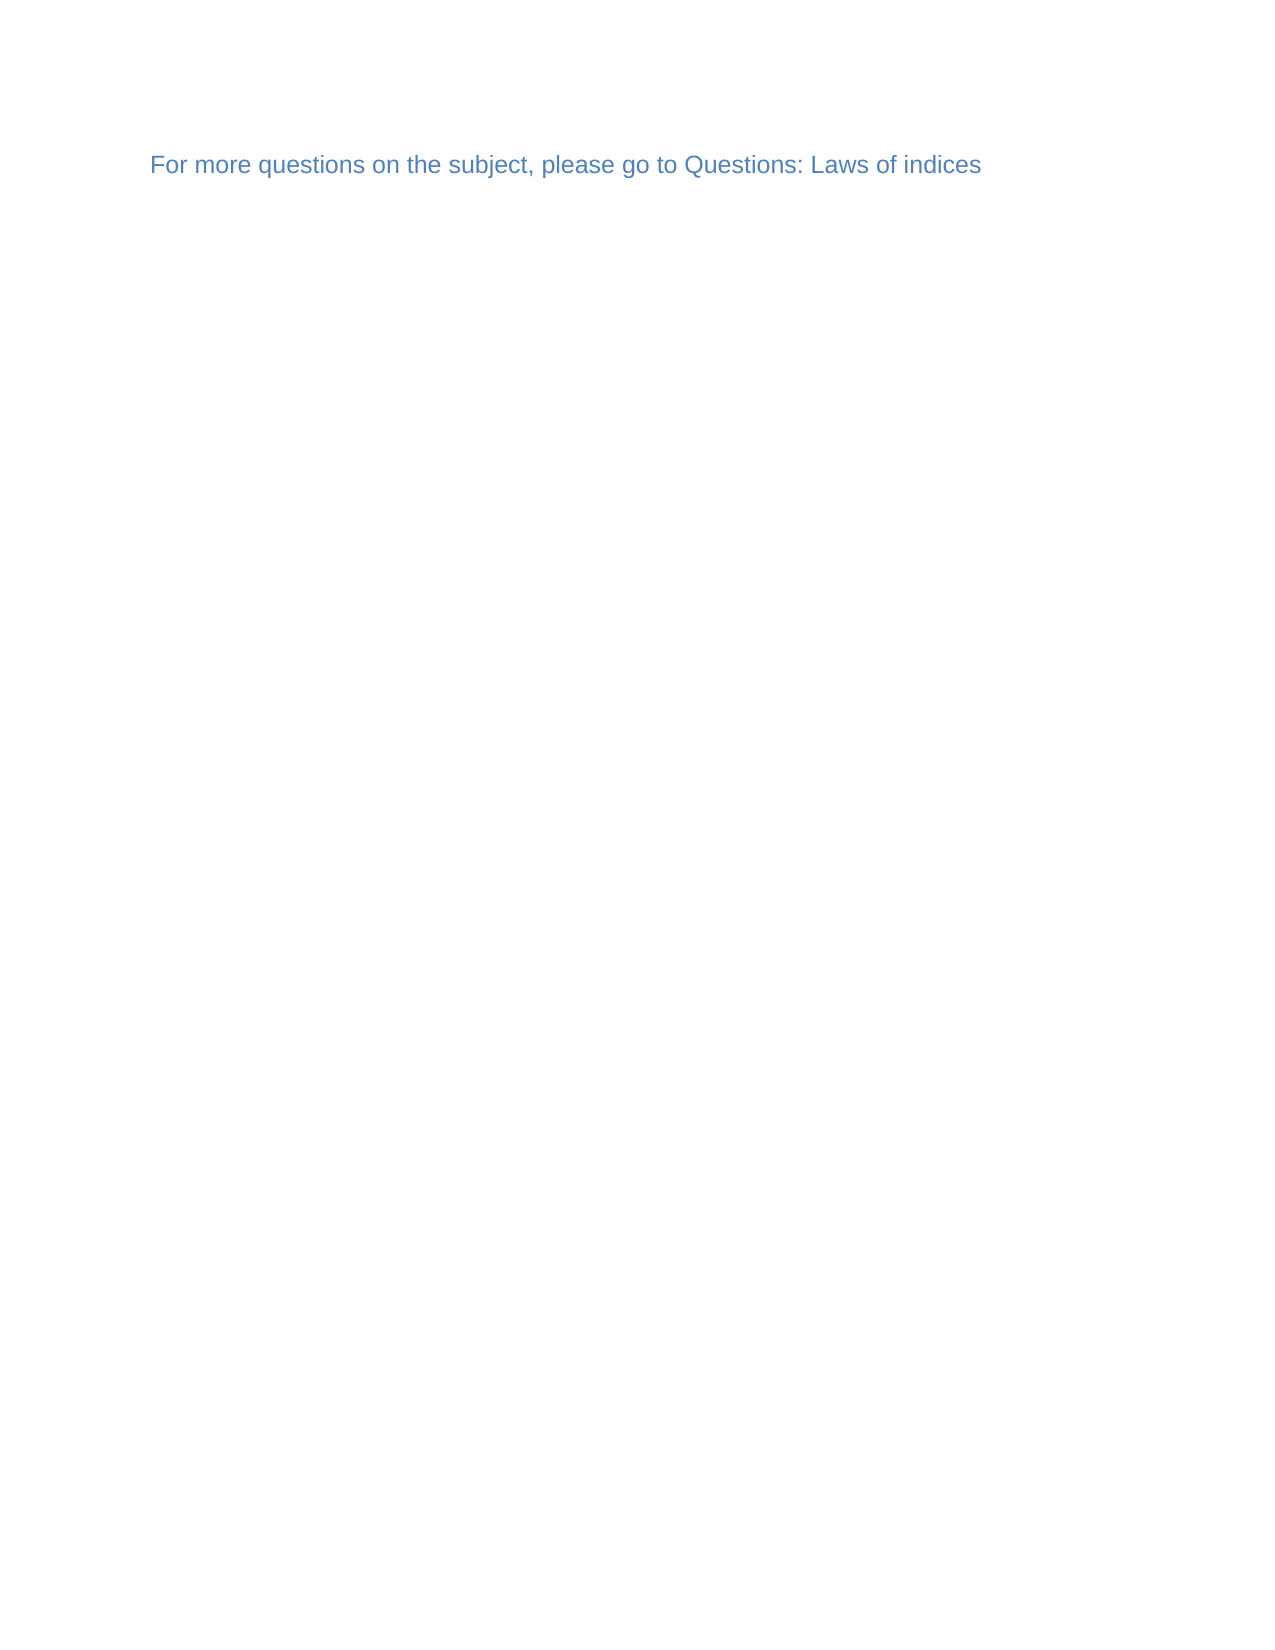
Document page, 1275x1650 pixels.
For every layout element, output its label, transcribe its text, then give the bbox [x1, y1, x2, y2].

text For more questions on the subject, please go to Questions: Laws of indices [150, 150, 1125, 179]
